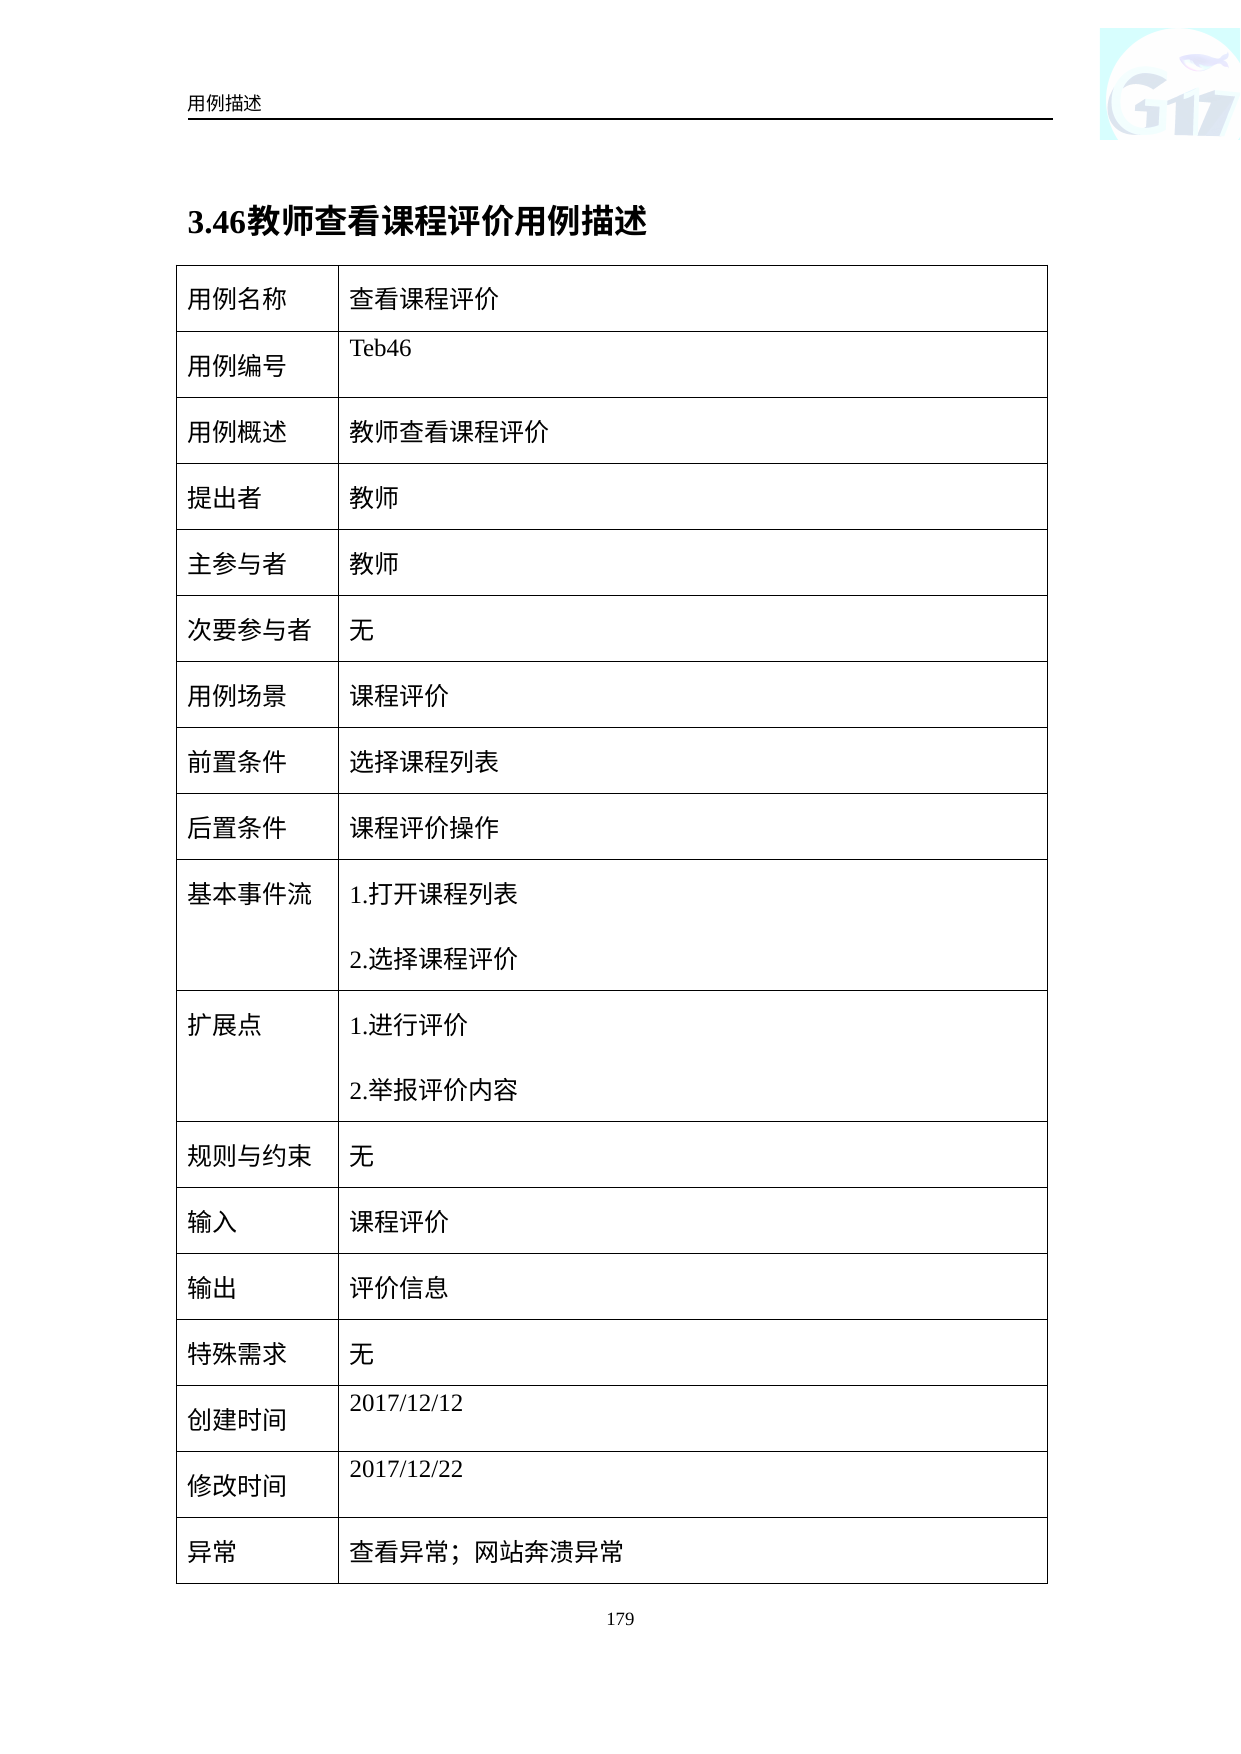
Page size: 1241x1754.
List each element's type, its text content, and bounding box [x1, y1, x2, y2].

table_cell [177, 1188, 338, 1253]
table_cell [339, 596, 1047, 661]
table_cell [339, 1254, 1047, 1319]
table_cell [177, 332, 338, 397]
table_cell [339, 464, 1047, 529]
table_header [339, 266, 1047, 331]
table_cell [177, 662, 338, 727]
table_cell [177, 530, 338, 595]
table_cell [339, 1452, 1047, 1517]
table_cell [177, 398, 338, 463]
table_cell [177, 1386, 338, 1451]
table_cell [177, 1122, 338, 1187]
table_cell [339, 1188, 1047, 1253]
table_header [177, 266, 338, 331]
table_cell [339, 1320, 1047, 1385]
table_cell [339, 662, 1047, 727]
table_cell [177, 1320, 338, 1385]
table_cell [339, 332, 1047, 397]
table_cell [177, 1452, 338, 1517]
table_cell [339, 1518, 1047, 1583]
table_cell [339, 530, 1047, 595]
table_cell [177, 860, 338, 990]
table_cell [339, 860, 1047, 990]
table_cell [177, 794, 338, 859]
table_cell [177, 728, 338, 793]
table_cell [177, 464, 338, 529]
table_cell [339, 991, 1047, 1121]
subtitle 教师查看课程评价用例描述 [187, 187, 1053, 252]
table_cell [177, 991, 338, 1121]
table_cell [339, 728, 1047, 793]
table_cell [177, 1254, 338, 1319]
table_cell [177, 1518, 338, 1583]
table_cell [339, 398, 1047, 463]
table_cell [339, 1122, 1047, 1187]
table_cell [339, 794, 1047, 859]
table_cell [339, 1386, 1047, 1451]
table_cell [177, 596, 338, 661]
